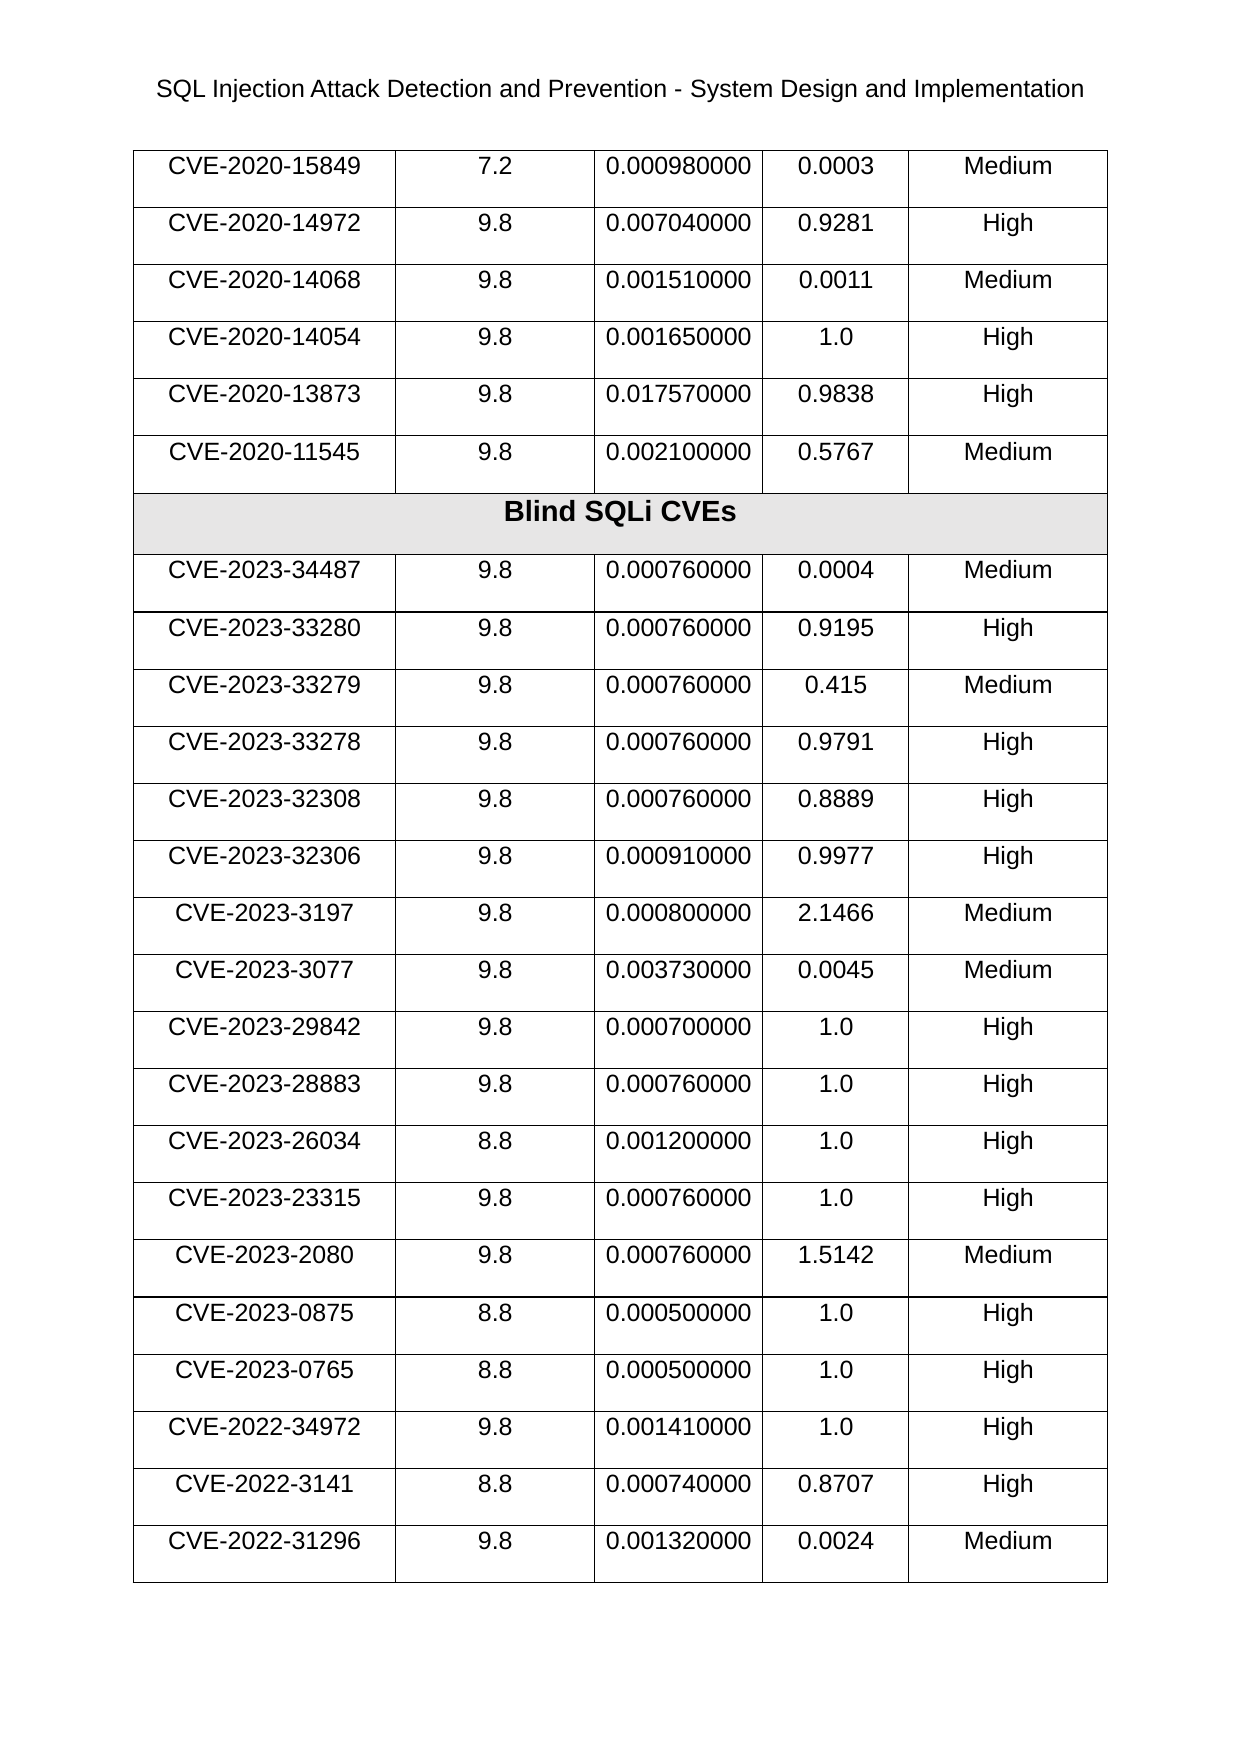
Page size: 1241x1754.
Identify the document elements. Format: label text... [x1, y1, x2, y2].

table_cell CVE-2023-3197 [134, 898, 395, 954]
table_cell Medium [909, 436, 1107, 492]
table_cell 9.8 [396, 555, 594, 611]
table_cell High [909, 613, 1107, 668]
table_cell Medium [909, 670, 1107, 726]
table_cell 1.0 [763, 322, 908, 378]
table_cell High [909, 1412, 1107, 1468]
table_cell 0.000760000 [595, 727, 762, 783]
table_cell High [909, 1183, 1107, 1239]
table_cell 9.8 [396, 1240, 594, 1296]
table_cell 9.8 [396, 208, 594, 264]
table_cell 0.001510000 [595, 265, 762, 321]
table_cell Medium [909, 898, 1107, 954]
table_cell 9.8 [396, 265, 594, 321]
table_cell 9.8 [396, 898, 594, 954]
table_cell 9.8 [396, 613, 594, 668]
table_cell 1.0 [763, 1183, 908, 1239]
table_cell 9.8 [396, 727, 594, 783]
table_cell 9.8 [396, 379, 594, 435]
table_cell 0.000500000 [595, 1298, 762, 1353]
table_cell CVE-2023-33278 [134, 727, 395, 783]
table_cell 9.8 [396, 841, 594, 897]
table_cell 8.8 [396, 1469, 594, 1525]
table_cell 0.8889 [763, 784, 908, 840]
table_cell CVE-2020-14972 [134, 208, 395, 264]
table_cell 0.001320000 [595, 1526, 762, 1582]
table_cell 0.017570000 [595, 379, 762, 435]
table_cell 9.8 [396, 436, 594, 492]
table_cell 9.8 [396, 1183, 594, 1239]
table_cell CVE-2020-14068 [134, 265, 395, 321]
table_cell CVE-2023-2080 [134, 1240, 395, 1296]
table_cell Medium [909, 955, 1107, 1011]
table_cell 0.8707 [763, 1469, 908, 1525]
table_cell CVE-2023-32306 [134, 841, 395, 897]
table_cell 0.000760000 [595, 670, 762, 726]
table_cell 0.001410000 [595, 1412, 762, 1468]
table_cell 0.000760000 [595, 1069, 762, 1125]
table_cell 0.003730000 [595, 955, 762, 1011]
table_cell 9.8 [396, 322, 594, 378]
table_cell 0.000760000 [595, 613, 762, 668]
table_cell 8.8 [396, 1126, 594, 1182]
table_cell 0.002100000 [595, 436, 762, 492]
table_cell 8.8 [396, 1298, 594, 1353]
table_cell 0.000760000 [595, 1183, 762, 1239]
table_cell Medium [909, 151, 1107, 207]
table_cell CVE-2023-33280 [134, 613, 395, 668]
table_cell CVE-2022-31296 [134, 1526, 395, 1582]
table_cell 0.9977 [763, 841, 908, 897]
table_cell 1.0 [763, 1298, 908, 1353]
table_cell 9.8 [396, 784, 594, 840]
table_cell High [909, 1355, 1107, 1411]
table_cell 0.000500000 [595, 1355, 762, 1411]
table_cell 0.000700000 [595, 1012, 762, 1068]
table_cell 1.0 [763, 1355, 908, 1411]
table_cell Medium [909, 265, 1107, 321]
table_cell 0.9195 [763, 613, 908, 668]
table_cell CVE-2023-28883 [134, 1069, 395, 1125]
table_cell 0.0024 [763, 1526, 908, 1582]
table_cell 9.8 [396, 955, 594, 1011]
table_cell High [909, 1298, 1107, 1353]
table_cell CVE-2020-14054 [134, 322, 395, 378]
table_cell 0.415 [763, 670, 908, 726]
table_cell CVE-2023-34487 [134, 555, 395, 611]
table_cell Blind SQLi CVEs [134, 494, 1107, 554]
table_cell 0.5767 [763, 436, 908, 492]
table_cell Medium [909, 1240, 1107, 1296]
table_cell High [909, 1469, 1107, 1525]
table_cell 8.8 [396, 1355, 594, 1411]
table_cell 9.8 [396, 1012, 594, 1068]
table_cell CVE-2022-34972 [134, 1412, 395, 1468]
table_cell High [909, 841, 1107, 897]
table_cell 0.001650000 [595, 322, 762, 378]
table_cell 0.000760000 [595, 1240, 762, 1296]
table_cell 0.000760000 [595, 784, 762, 840]
table_cell CVE-2023-0875 [134, 1298, 395, 1353]
table_cell CVE-2023-33279 [134, 670, 395, 726]
table_cell 9.8 [396, 1069, 594, 1125]
table_cell 0.0003 [763, 151, 908, 207]
table_cell 0.0004 [763, 555, 908, 611]
table_cell CVE-2023-26034 [134, 1126, 395, 1182]
table_cell 0.000980000 [595, 151, 762, 207]
table_cell CVE-2023-32308 [134, 784, 395, 840]
table_cell 0.9791 [763, 727, 908, 783]
table_cell CVE-2023-29842 [134, 1012, 395, 1068]
table_cell CVE-2023-23315 [134, 1183, 395, 1239]
table_cell CVE-2023-3077 [134, 955, 395, 1011]
table_cell 0.0011 [763, 265, 908, 321]
table_cell CVE-2023-0765 [134, 1355, 395, 1411]
table_cell High [909, 784, 1107, 840]
table_cell 7.2 [396, 151, 594, 207]
table_cell 0.0045 [763, 955, 908, 1011]
table_cell 0.007040000 [595, 208, 762, 264]
table_cell High [909, 208, 1107, 264]
table_cell High [909, 1012, 1107, 1068]
table_cell 1.0 [763, 1126, 908, 1182]
table_cell High [909, 1126, 1107, 1182]
table_cell Medium [909, 1526, 1107, 1582]
table_cell 2.1466 [763, 898, 908, 954]
table_cell Medium [909, 555, 1107, 611]
table_cell High [909, 379, 1107, 435]
table_cell High [909, 322, 1107, 378]
table_cell 1.5142 [763, 1240, 908, 1296]
table_cell 9.8 [396, 1526, 594, 1582]
table_cell 9.8 [396, 1412, 594, 1468]
table_cell 0.9281 [763, 208, 908, 264]
table_cell High [909, 1069, 1107, 1125]
table_cell 0.000800000 [595, 898, 762, 954]
table_cell CVE-2020-15849 [134, 151, 395, 207]
table_cell 0.001200000 [595, 1126, 762, 1182]
table_cell 1.0 [763, 1412, 908, 1468]
table_cell 0.000910000 [595, 841, 762, 897]
table_cell 1.0 [763, 1069, 908, 1125]
table_cell 0.9838 [763, 379, 908, 435]
table_cell High [909, 727, 1107, 783]
table_cell 0.000740000 [595, 1469, 762, 1525]
table_cell CVE-2020-13873 [134, 379, 395, 435]
table_cell 0.000760000 [595, 555, 762, 611]
table_cell CVE-2020-11545 [134, 436, 395, 492]
table_cell CVE-2022-3141 [134, 1469, 395, 1525]
table_cell 1.0 [763, 1012, 908, 1068]
table_cell 9.8 [396, 670, 594, 726]
